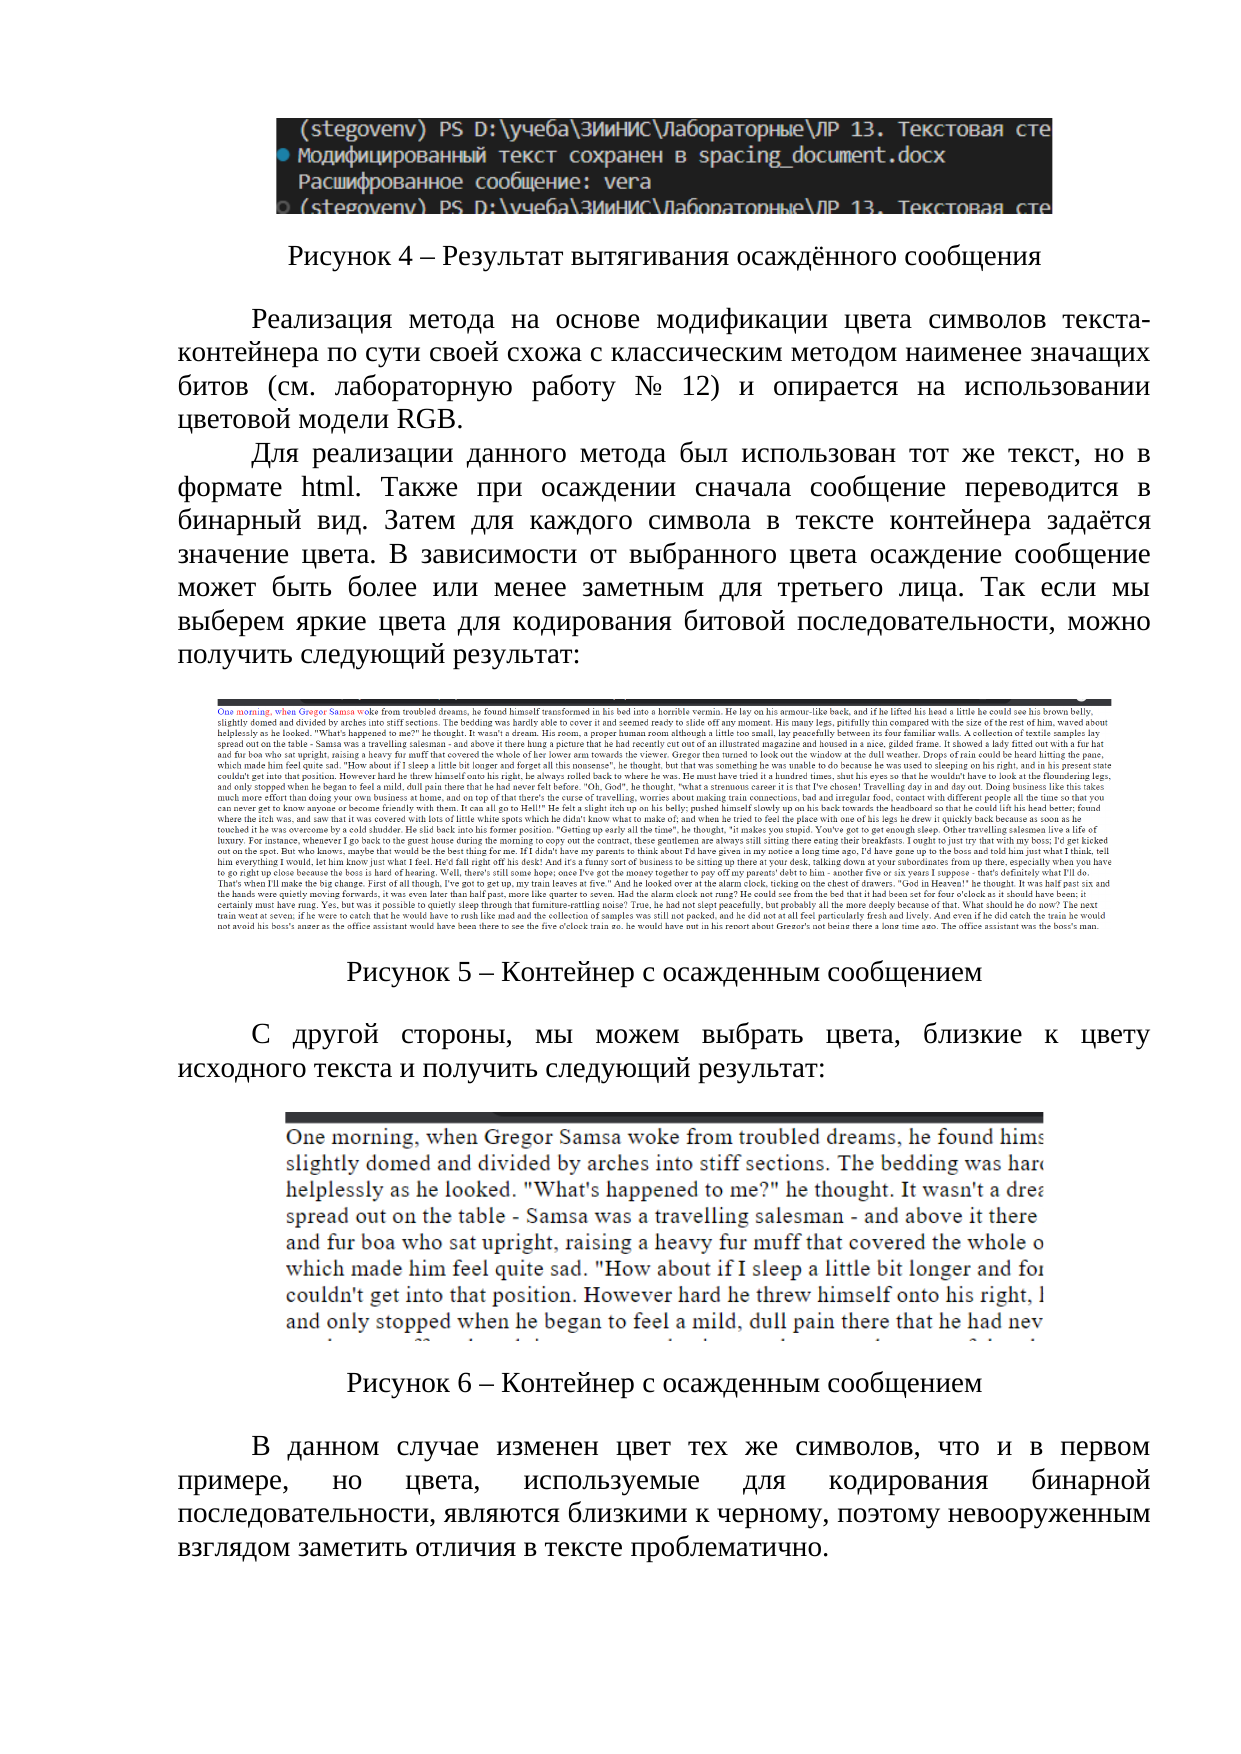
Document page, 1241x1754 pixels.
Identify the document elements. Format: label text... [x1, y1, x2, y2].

text Рисунок 6 – Контейнер с осажденным сообщением [177, 1366, 1152, 1399]
text Для реализации данного метода был использован тот же текст, но в формате html. Также при осаждении сначала сообщение переводится в бинарный вид. Затем для каждого символа в тексте контейнера задаётся значение цвета. В зависимости от выбранного цвета осаждение сообщение может быть более или менее заметным для третьего лица. Так если мы выберем яркие цвета для кодирования битовой последовательности, можно получить следующий результат: [177, 435, 1152, 670]
text Рисунок 5 – Контейнер с осажденным сообщением [177, 954, 1152, 987]
picture [217, 699, 1112, 929]
text Рисунок 4 – Результат вытягивания осаждённого сообщения [177, 238, 1152, 272]
picture [276, 118, 1053, 214]
text С другой стороны, мы можем выбрать цвета, близкие к цвету исходного текста и получить следующий результат: [177, 1016, 1152, 1083]
picture [285, 1112, 1044, 1341]
text Реализация метода на основе модификации цвета символов текста-контейнера по сути своей схожа с классическим методом наименее значащих битов (см. лабораторную работу № 12) и опирается на использовании цветовой модели RGB. [177, 301, 1152, 435]
text В данном случае изменен цвет тех же символов, что и в первом примере, но цвета, используемые для кодирования бинарной последовательности, являются близкими к черному, поэтому невооруженным взглядом заметить отличия в тексте проблематично. [177, 1428, 1152, 1562]
